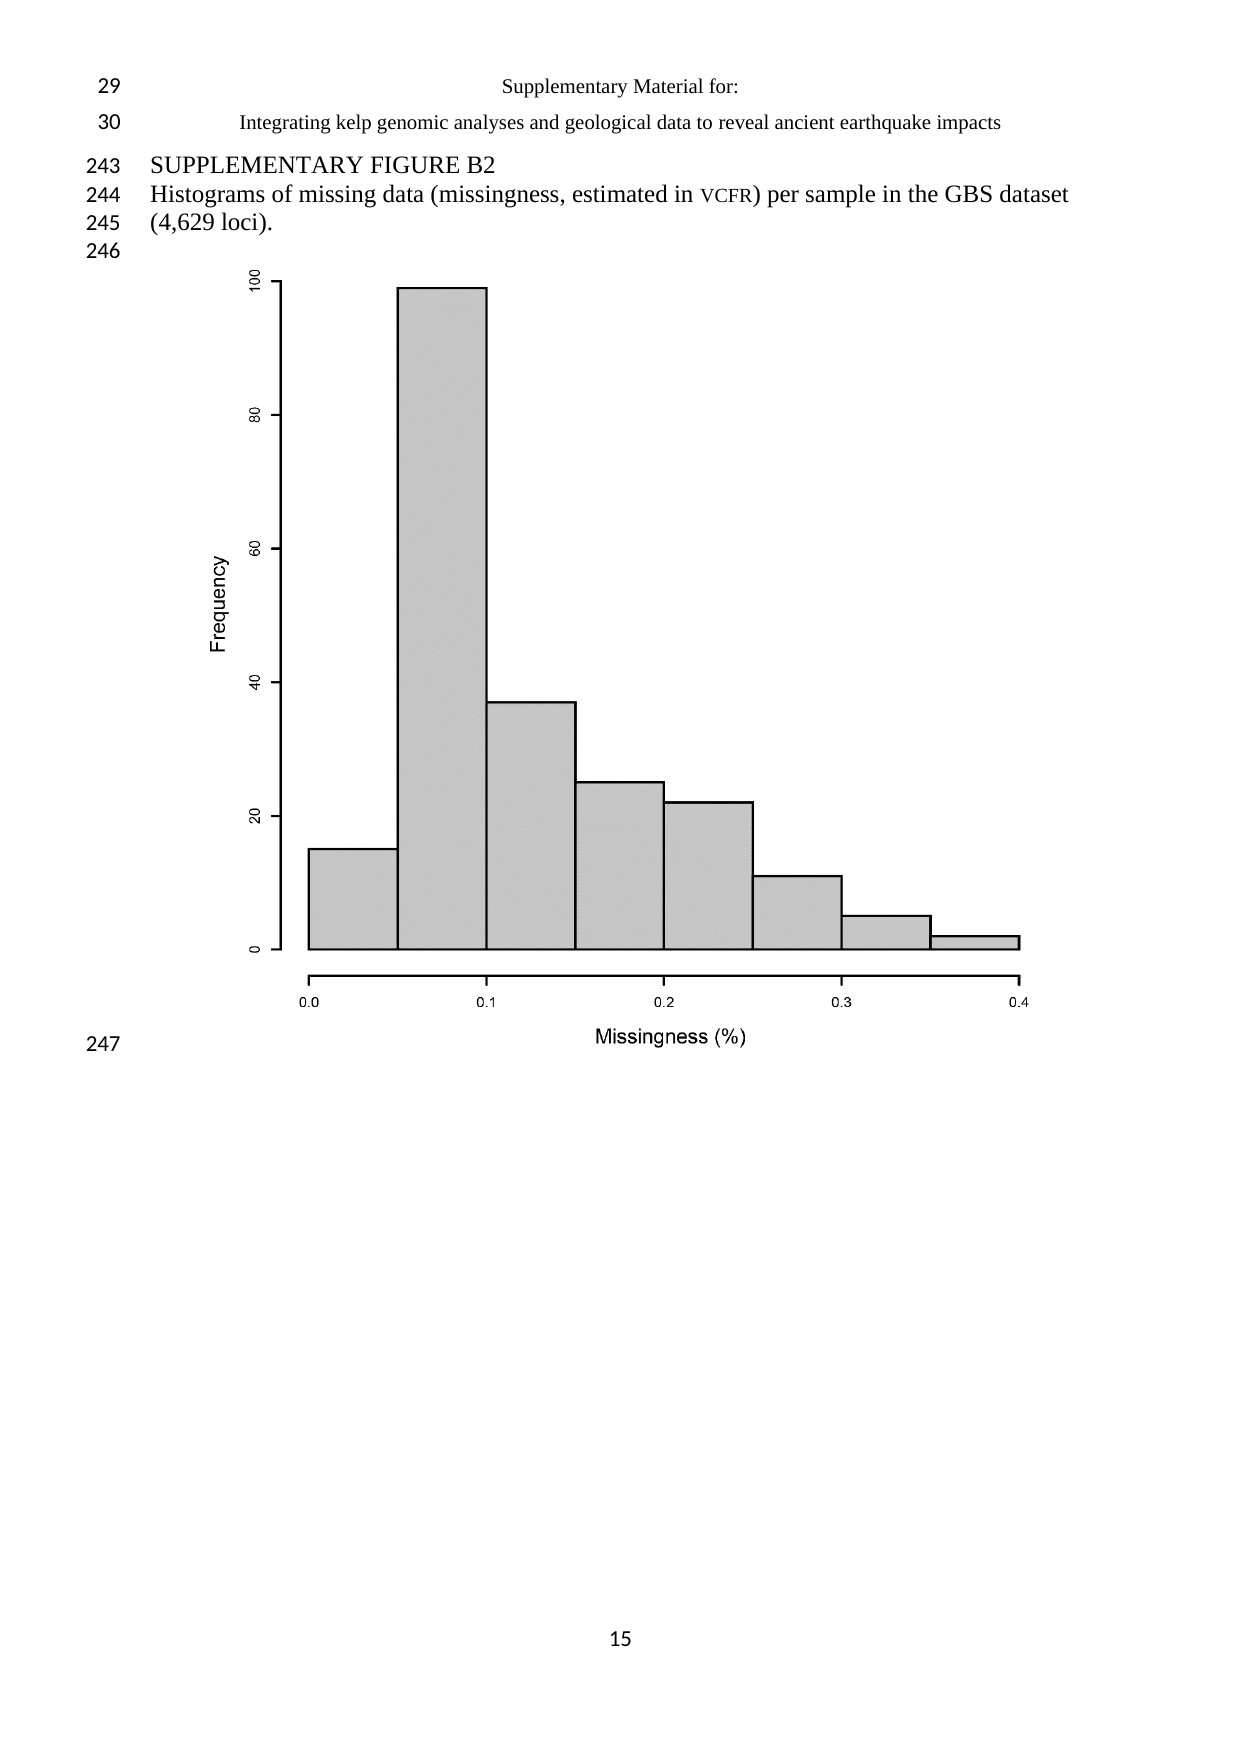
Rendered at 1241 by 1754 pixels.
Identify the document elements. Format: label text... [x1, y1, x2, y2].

text SUPPLEMENTARY FIGURE B2 [150, 150, 1090, 179]
picture [205, 265, 1035, 1052]
text Histograms of missing data (missingness, estimated in vcfr) per sample in the GBS dataset (4,629 loci). [150, 179, 1090, 236]
